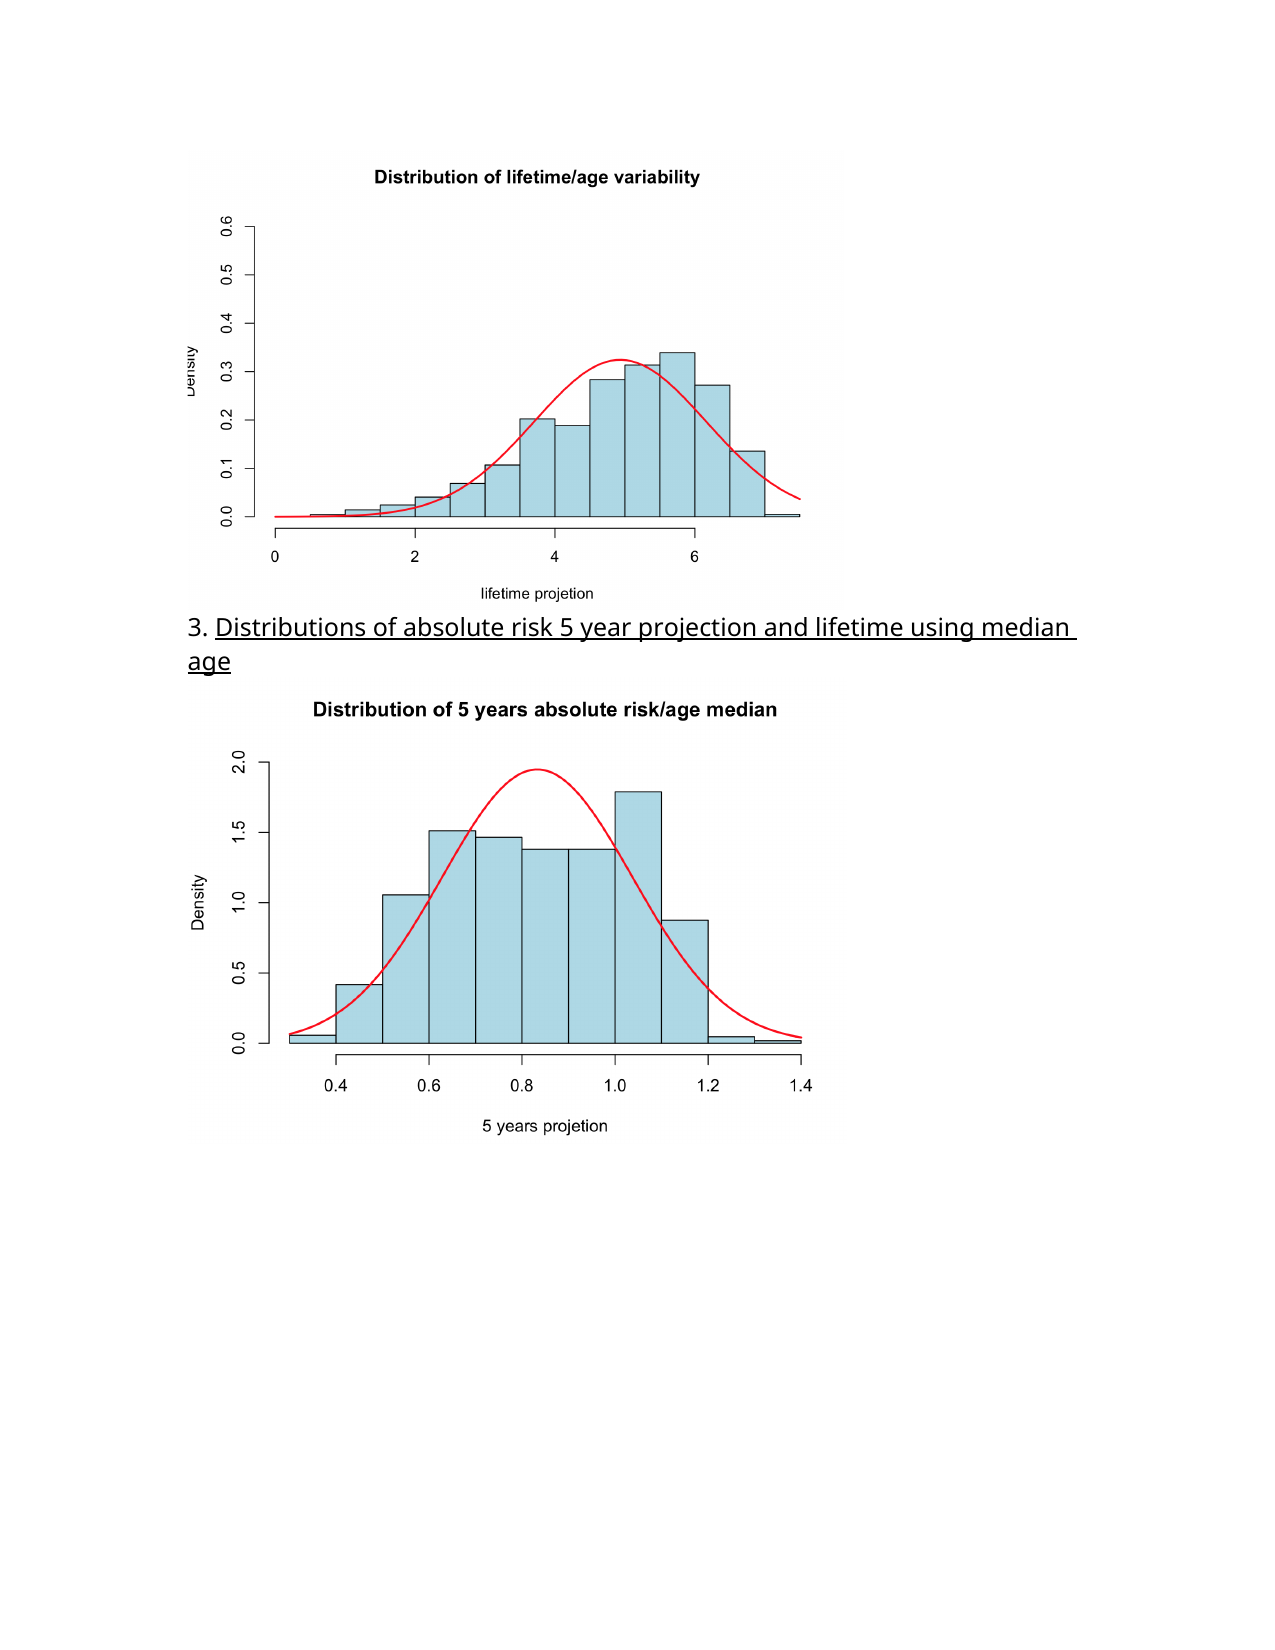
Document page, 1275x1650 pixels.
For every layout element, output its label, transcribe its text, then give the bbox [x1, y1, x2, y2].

picture [187, 150, 844, 610]
picture [187, 677, 848, 1144]
text 3. Distributions of absolute risk 5 year projection and lifetime using median age [187, 609, 1087, 677]
